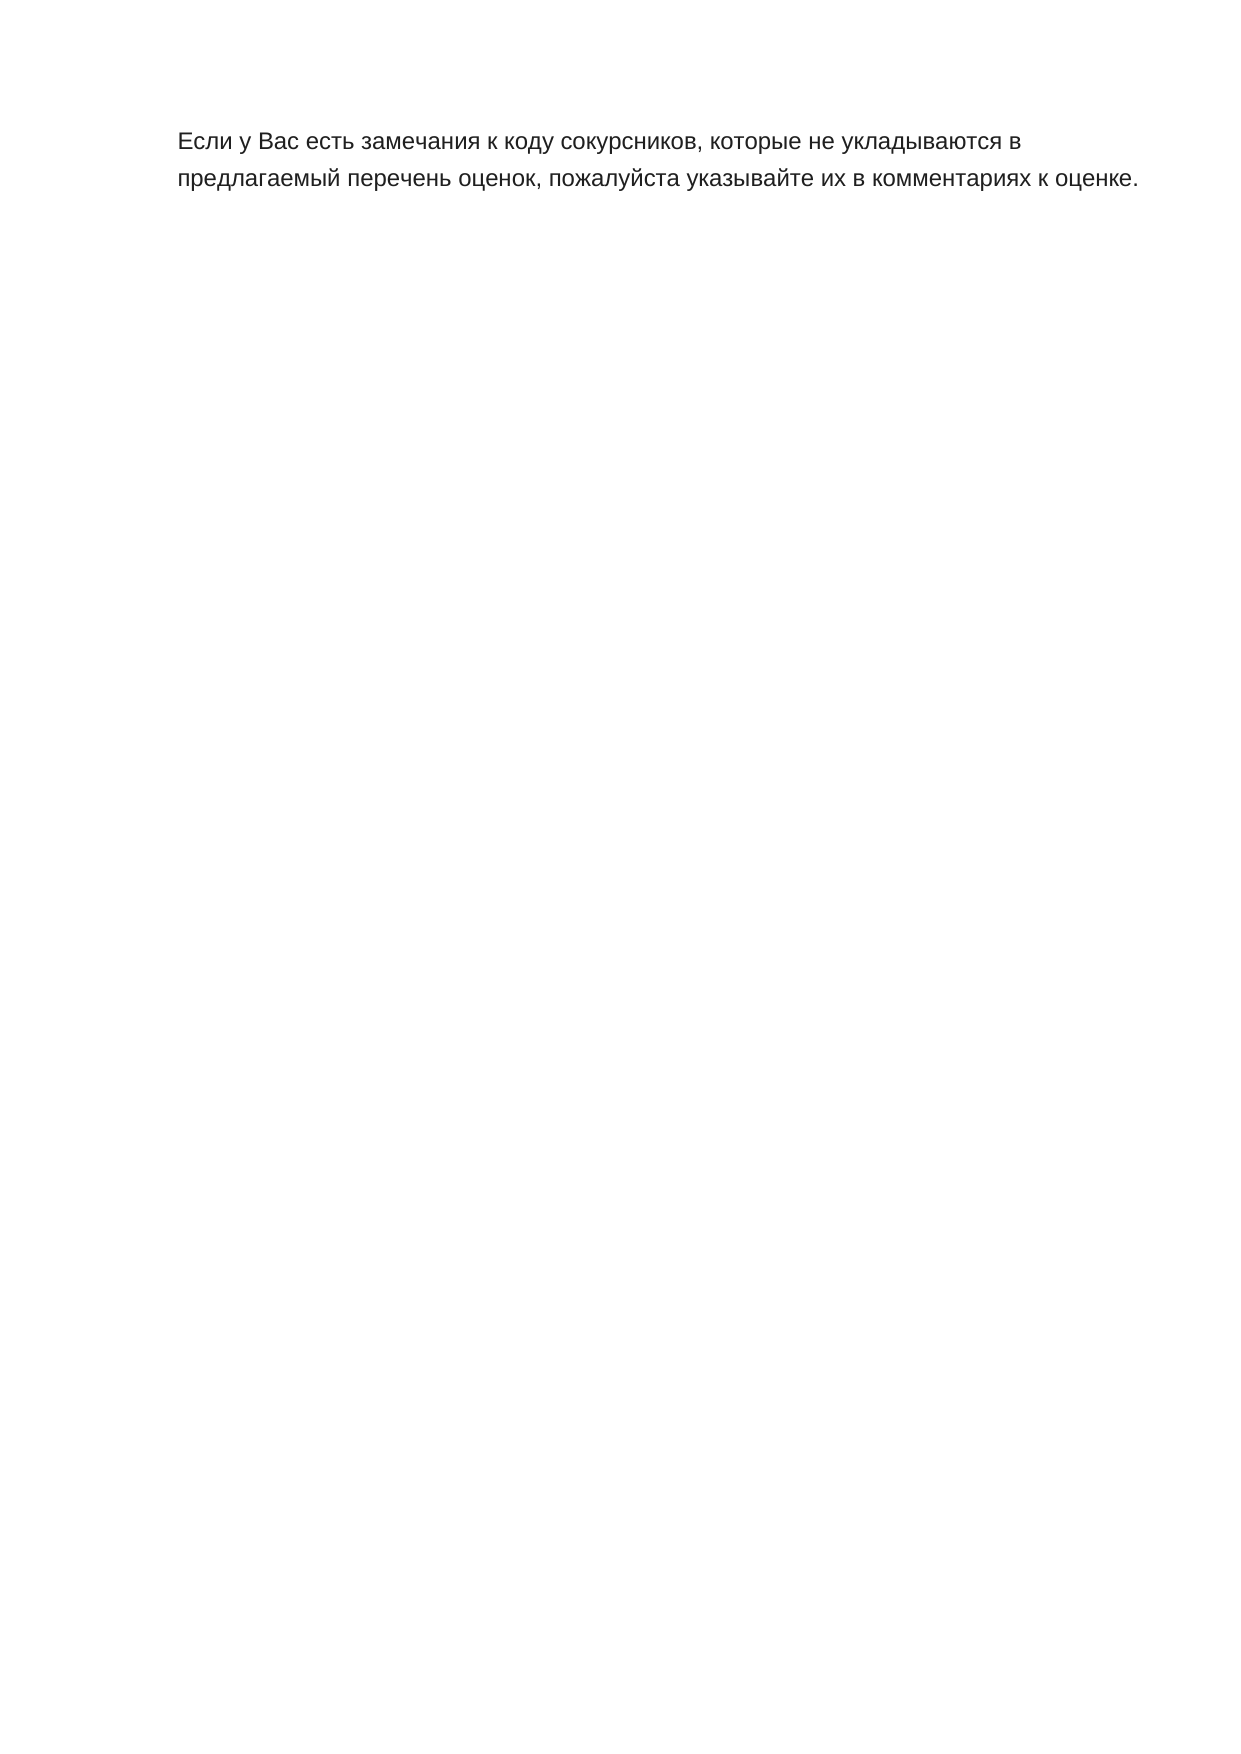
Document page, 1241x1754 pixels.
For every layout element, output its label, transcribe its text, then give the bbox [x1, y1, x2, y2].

text Если у Вас есть замечания к коду сокурсников, которые не укладываются в предлагаемый перечень оценок, пожалуйста указывайте их в комментариях к оценке. [177, 118, 1152, 191]
